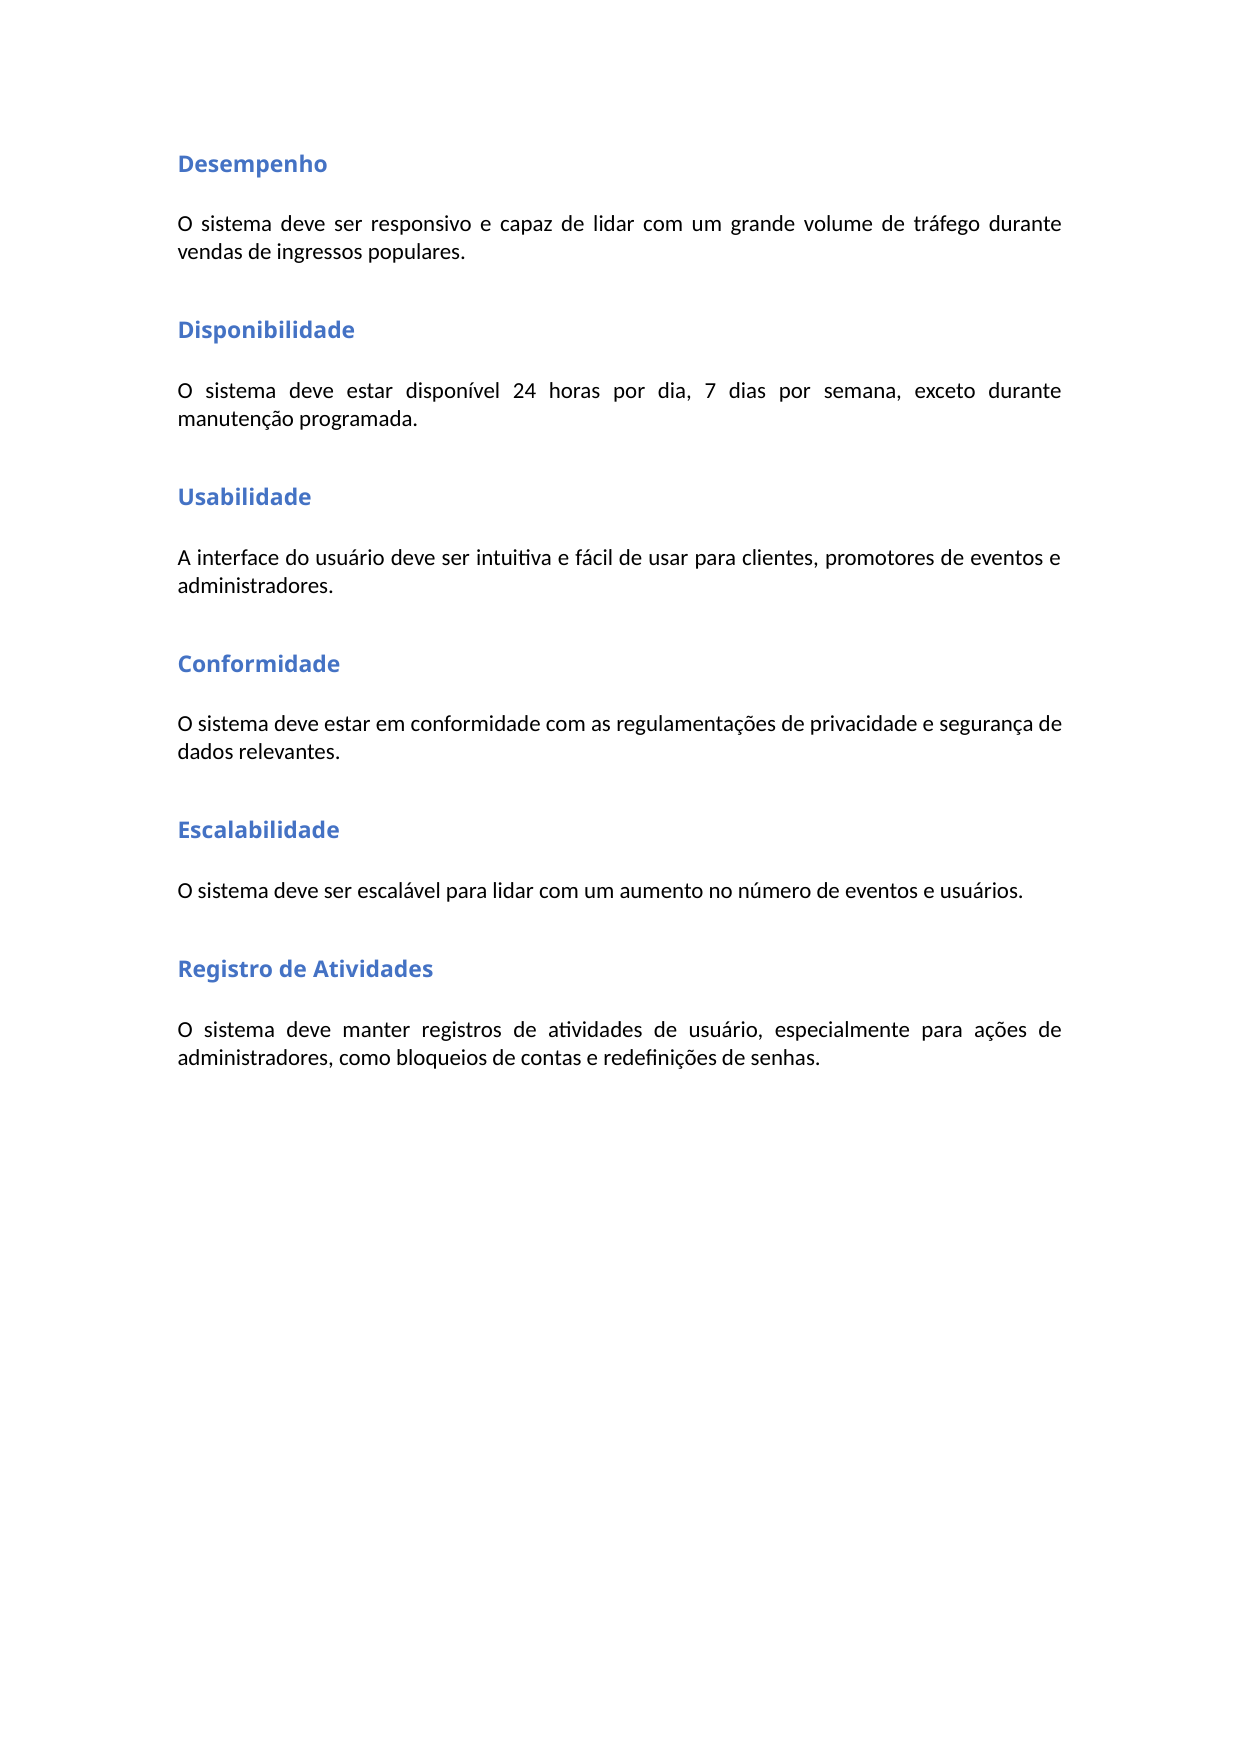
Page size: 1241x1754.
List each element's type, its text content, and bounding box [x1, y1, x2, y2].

text O sistema deve estar em conformidade com as regulamentações de privacidade e segurança de dados relevantes. [177, 709, 1063, 765]
text O sistema deve manter registros de atividades de usuário, especialmente para ações de administradores, como bloqueios de contas e redefinições de senhas. [177, 1015, 1063, 1071]
subtitle Conformidade [177, 648, 1063, 679]
subtitle Registro de Atividades [177, 953, 1063, 984]
subtitle Desempenho [177, 148, 1063, 179]
text O sistema deve estar disponível 24 horas por dia, 7 dias por semana, exceto durante manutenção programada. [177, 376, 1063, 432]
subtitle Escalabilidade [177, 814, 1063, 846]
text O sistema deve ser escalável para lidar com um aumento no número de eventos e usuários. [177, 876, 1063, 904]
subtitle Disponibilidade [177, 314, 1063, 346]
subtitle Usabilidade [177, 481, 1063, 512]
text A interface do usuário deve ser intuitiva e fácil de usar para clientes, promotores de eventos e administradores. [177, 543, 1063, 599]
text O sistema deve ser responsivo e capaz de lidar com um grande volume de tráfego durante vendas de ingressos populares. [177, 209, 1063, 265]
